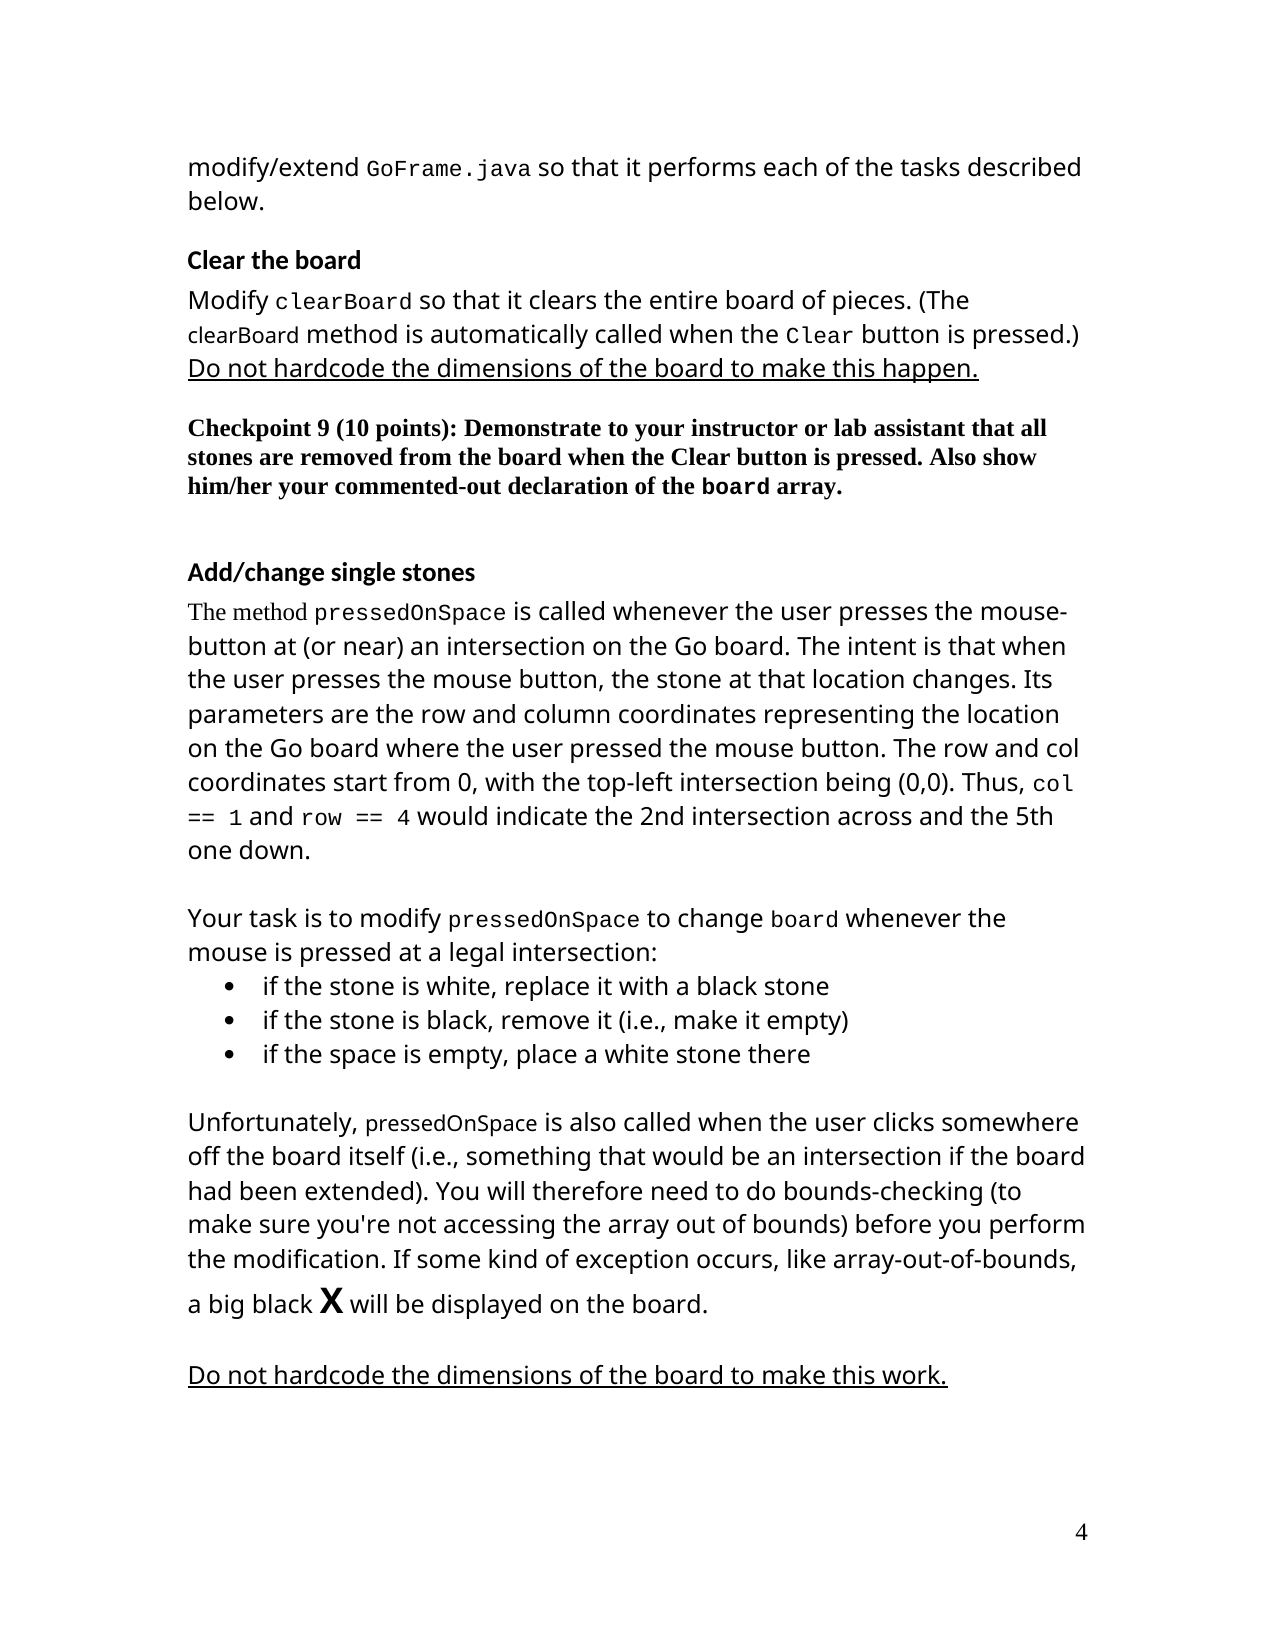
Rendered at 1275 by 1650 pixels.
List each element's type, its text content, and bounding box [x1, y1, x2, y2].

list if the space is empty, place a white stone there [225, 1037, 1087, 1071]
subtitle Add/change single stones [187, 555, 1087, 588]
list if the stone is black, remove it (i.e., make it empty) [225, 1003, 1087, 1037]
subtitle Clear the board [187, 243, 1087, 276]
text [187, 150, 1087, 218]
list if the stone is white, replace it with a black stone [225, 969, 1087, 1003]
text Do not hardcode the dimensions of the board to make this work. [187, 1358, 1087, 1392]
text The method pressedOnSpace is called whenever the user presses the mouse-button at (or near) an intersection on the Go board. The intent is that when the user presses the mouse button, the stone at that location changes. Its parameters are the row and column coordinates representing the location on the Go board where the user pressed the mouse button. The row and col coordinates start from 0, with the top-left intersection being (0,0). Thus, col == 1 and row == 4 would indicate the 2nd intersection across and the 5th one down. [187, 594, 1087, 867]
text Unfortunately, pressedOnSpace is also called when the user clicks somewhere off the board itself (i.e., something that would be an intersection if the board had been extended). You will therefore need to do bounds-checking (to make sure you're not accessing the array out of bounds) before you perform the modification. If some kind of exception occurs, like array-out-of-bounds, a big black X will be displayed on the board. [187, 1105, 1087, 1323]
text Modify clearBoard so that it clears the entire board of pieces. (The clearBoard method is automatically called when the Clear button is pressed.) Do not hardcode the dimensions of the board to make this happen. [187, 282, 1087, 384]
text Checkpoint 9 (10 points): Demonstrate to your instructor or lab assistant that all stones are removed from the board when the Clear button is pressed. Also show him/her your commented-out declaration of the board array. [187, 413, 1087, 501]
text Your task is to modify pressedOnSpace to change board whenever the mouse is pressed at a legal intersection: [187, 901, 1087, 969]
